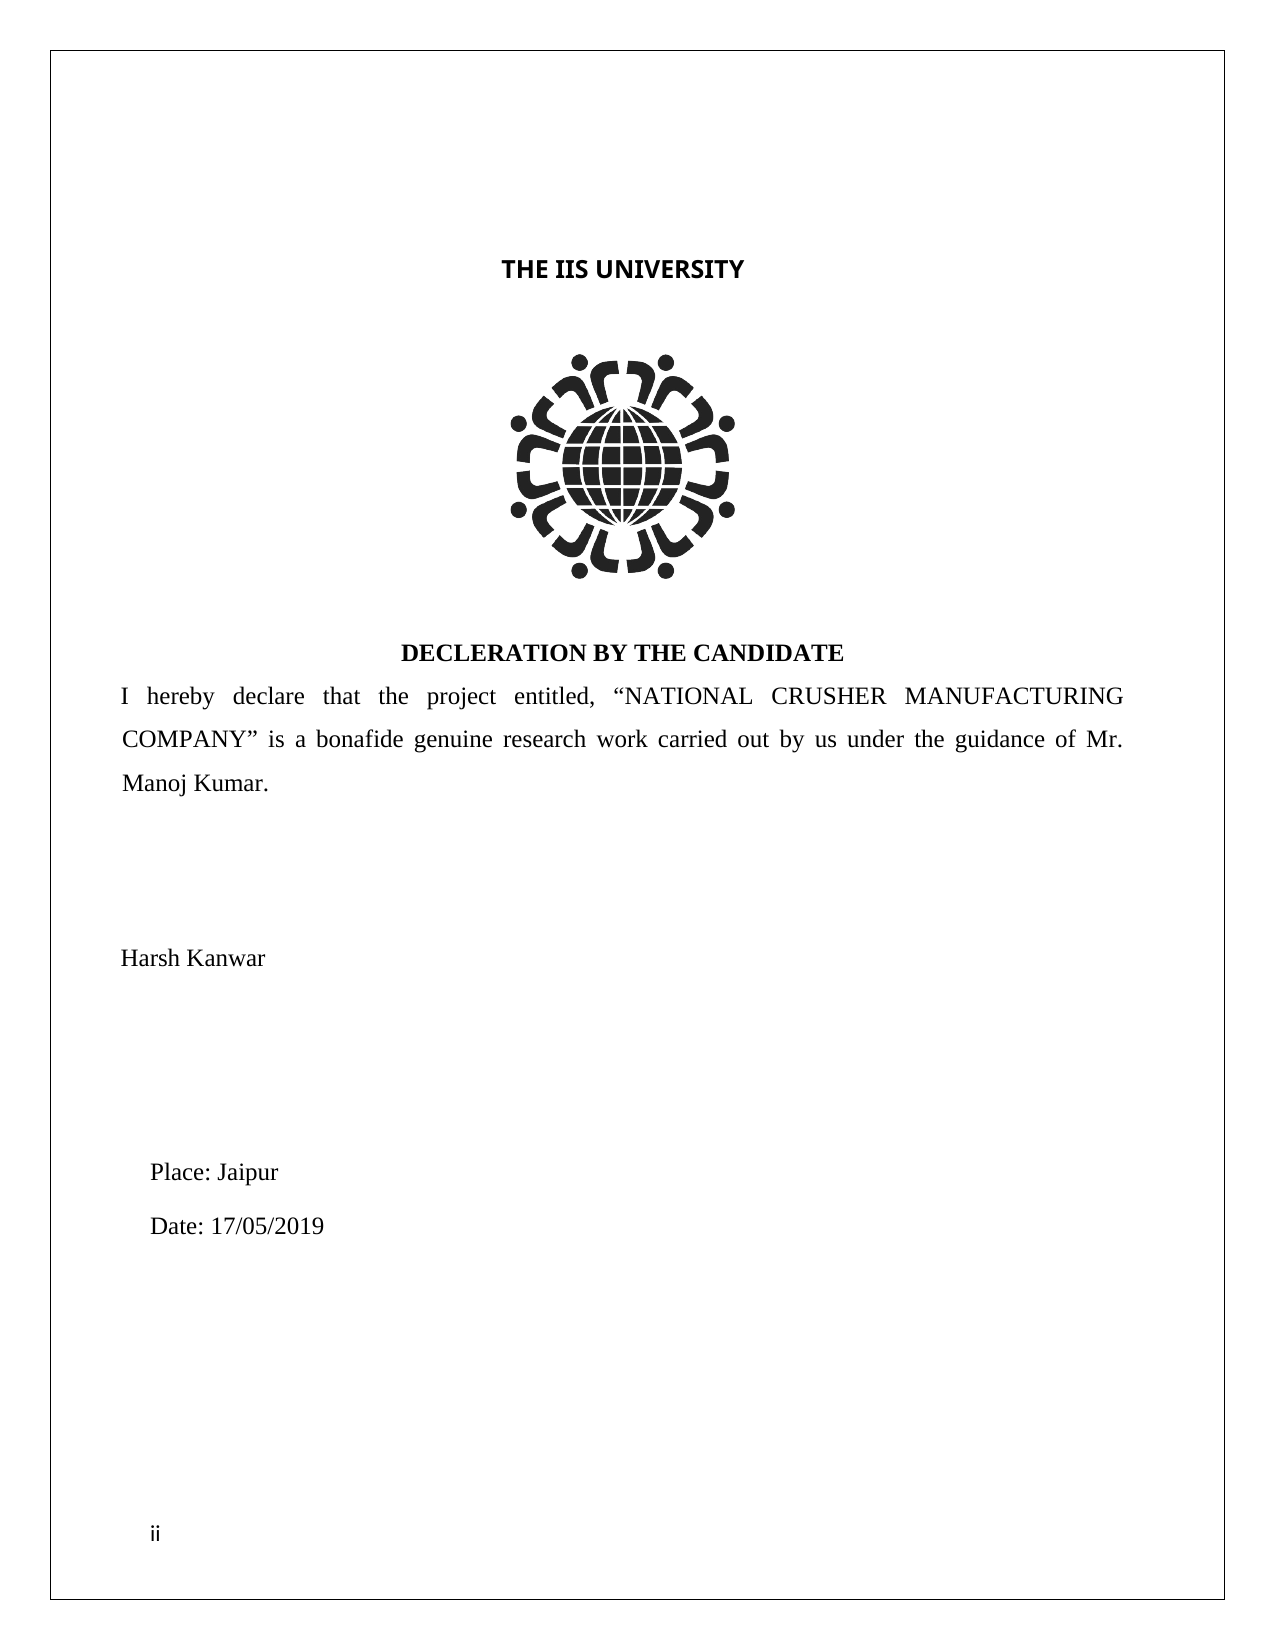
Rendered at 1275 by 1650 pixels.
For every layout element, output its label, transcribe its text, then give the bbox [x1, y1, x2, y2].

list THE IIS UNIVERSITY [120, 252, 1125, 286]
text Place: Jaipur [150, 1157, 1125, 1186]
picture [510, 354, 735, 579]
text Date: 17/05/2019 [150, 1211, 1125, 1240]
list I hereby declare that the project entitled, “NATIONAL CRUSHER MANUFACTURING COMPANY” is a bonafide genuine research work carried out by us under the guidance of Mr. Manoj Kumar. [120, 681, 1125, 796]
list Harsh Kanwar [120, 943, 1125, 971]
list DECLERATION BY THE CANDIDATE [120, 638, 1125, 667]
